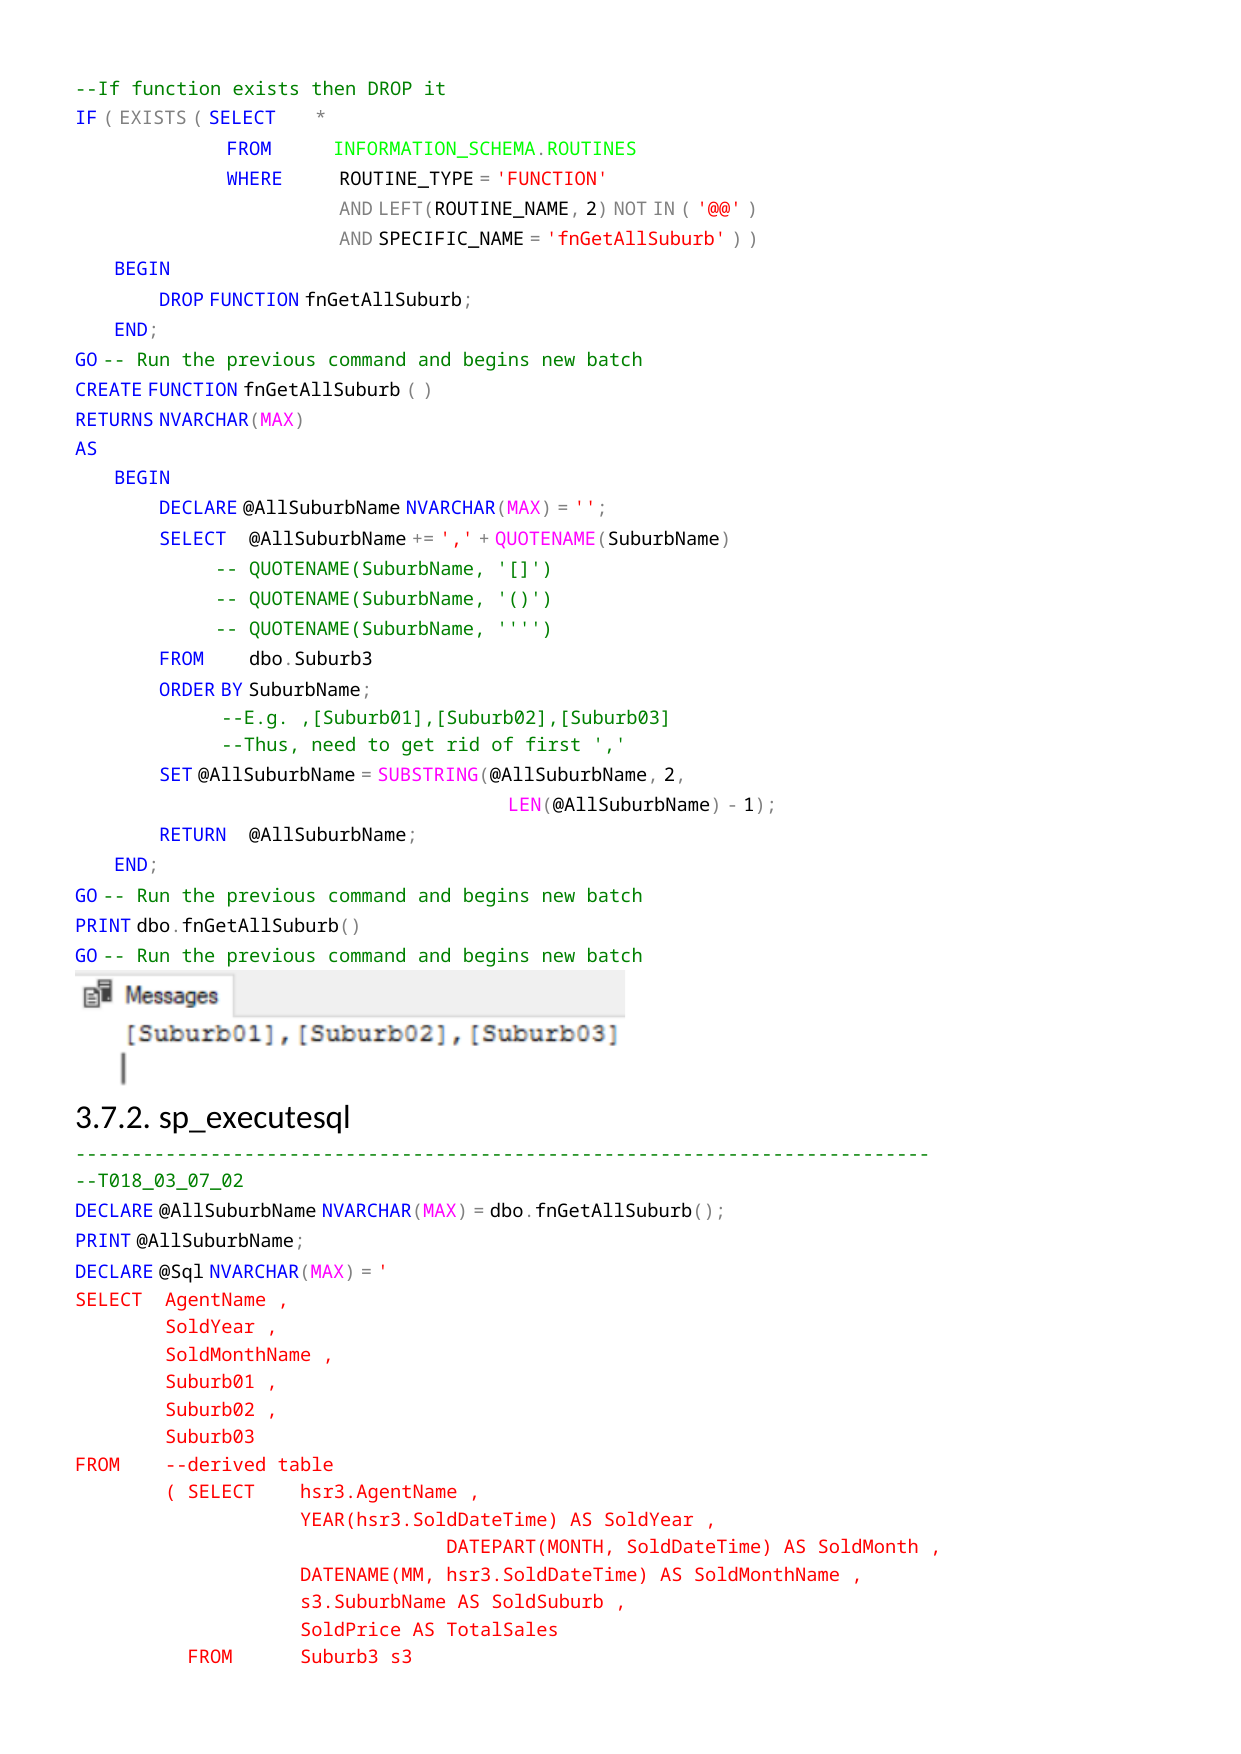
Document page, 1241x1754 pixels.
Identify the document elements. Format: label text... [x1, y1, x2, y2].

text IF ( EXISTS ( SELECT * [75, 102, 1165, 131]
text CREATE FUNCTION fnGetAllSuburb ( ) [75, 374, 1165, 402]
text DECLARE @Sql NVARCHAR(MAX) = ' [75, 1256, 1165, 1284]
text GO -- Run the previous command and begins new batch [75, 344, 1165, 372]
text AND LEFT(ROUTINE_NAME, 2) NOT IN ( '@@' ) [75, 193, 1165, 221]
text SELECT AgentName , [75, 1286, 1165, 1311]
text FROM INFORMATION_SCHEMA.ROUTINES [75, 133, 1165, 161]
text --T018_03_07_02 [75, 1168, 1165, 1193]
text FROM --derived table [75, 1451, 1165, 1476]
text DATEPART(MONTH, SoldDateTime) AS SoldMonth , [75, 1533, 1165, 1559]
text --E.g. ,[Suburb01],[Suburb02],[Suburb03] [75, 704, 1165, 729]
text DROP FUNCTION fnGetAllSuburb; [75, 284, 1165, 312]
text AND SPECIFIC_NAME = 'fnGetAllSuburb' ) ) [75, 223, 1165, 251]
text ORDER BY SuburbName; [75, 674, 1165, 702]
text DECLARE @AllSuburbName NVARCHAR(MAX) = dbo.fnGetAllSuburb(); [75, 1195, 1165, 1223]
text LEN(@AllSuburbName) - 1); [75, 789, 1165, 817]
text ( SELECT hsr3.AgentName , [75, 1478, 1165, 1504]
text FROM dbo.Suburb3 [75, 643, 1165, 672]
text Suburb03 [75, 1423, 1165, 1449]
text --Thus, need to get rid of first ',' [75, 731, 1165, 757]
text Suburb02 , [75, 1396, 1165, 1421]
text SET @AllSuburbName = SUBSTRING(@AllSuburbName, 2, [75, 759, 1165, 787]
text PRINT dbo.fnGetAllSuburb() [75, 910, 1165, 938]
text s3.SuburbName AS SoldSuburb , [75, 1588, 1165, 1614]
text FROM Suburb3 s3 [75, 1643, 1165, 1669]
text RETURNS NVARCHAR(MAX) [75, 404, 1165, 433]
text PRINT @AllSuburbName; [75, 1226, 1165, 1253]
text -- QUOTENAME(SuburbName, '()') [75, 583, 1165, 611]
text DATENAME(MM, hsr3.SoldDateTime) AS SoldMonthName , [75, 1561, 1165, 1586]
text 3.7.2. sp_executesql [75, 1096, 1165, 1137]
text AS [75, 435, 1165, 460]
text -- QUOTENAME(SuburbName, '[]') [75, 553, 1165, 581]
text END; [75, 314, 1165, 342]
text SoldMonthName , [75, 1341, 1165, 1366]
text BEGIN [75, 253, 1165, 282]
text DECLARE @AllSuburbName NVARCHAR(MAX) = ''; [75, 492, 1165, 521]
text Suburb01 , [75, 1368, 1165, 1394]
picture [75, 970, 625, 1095]
text SELECT @AllSuburbName += ',' + QUOTENAME(SuburbName) [75, 523, 1165, 551]
text BEGIN [75, 462, 1165, 490]
text YEAR(hsr3.SoldDateTime) AS SoldYear , [75, 1506, 1165, 1531]
text WHERE ROUTINE_TYPE = 'FUNCTION' [75, 163, 1165, 191]
text -- QUOTENAME(SuburbName, '''') [75, 613, 1165, 641]
text SoldPrice AS TotalSales [75, 1616, 1165, 1641]
text GO -- Run the previous command and begins new batch [75, 880, 1165, 908]
text RETURN @AllSuburbName; [75, 819, 1165, 847]
text ---------------------------------------------------------------------------- [75, 1140, 1165, 1166]
text END; [75, 849, 1165, 878]
text GO -- Run the previous command and begins new batch [75, 940, 1165, 968]
text --If function exists then DROP it [75, 75, 1165, 101]
text SoldYear , [75, 1313, 1165, 1339]
